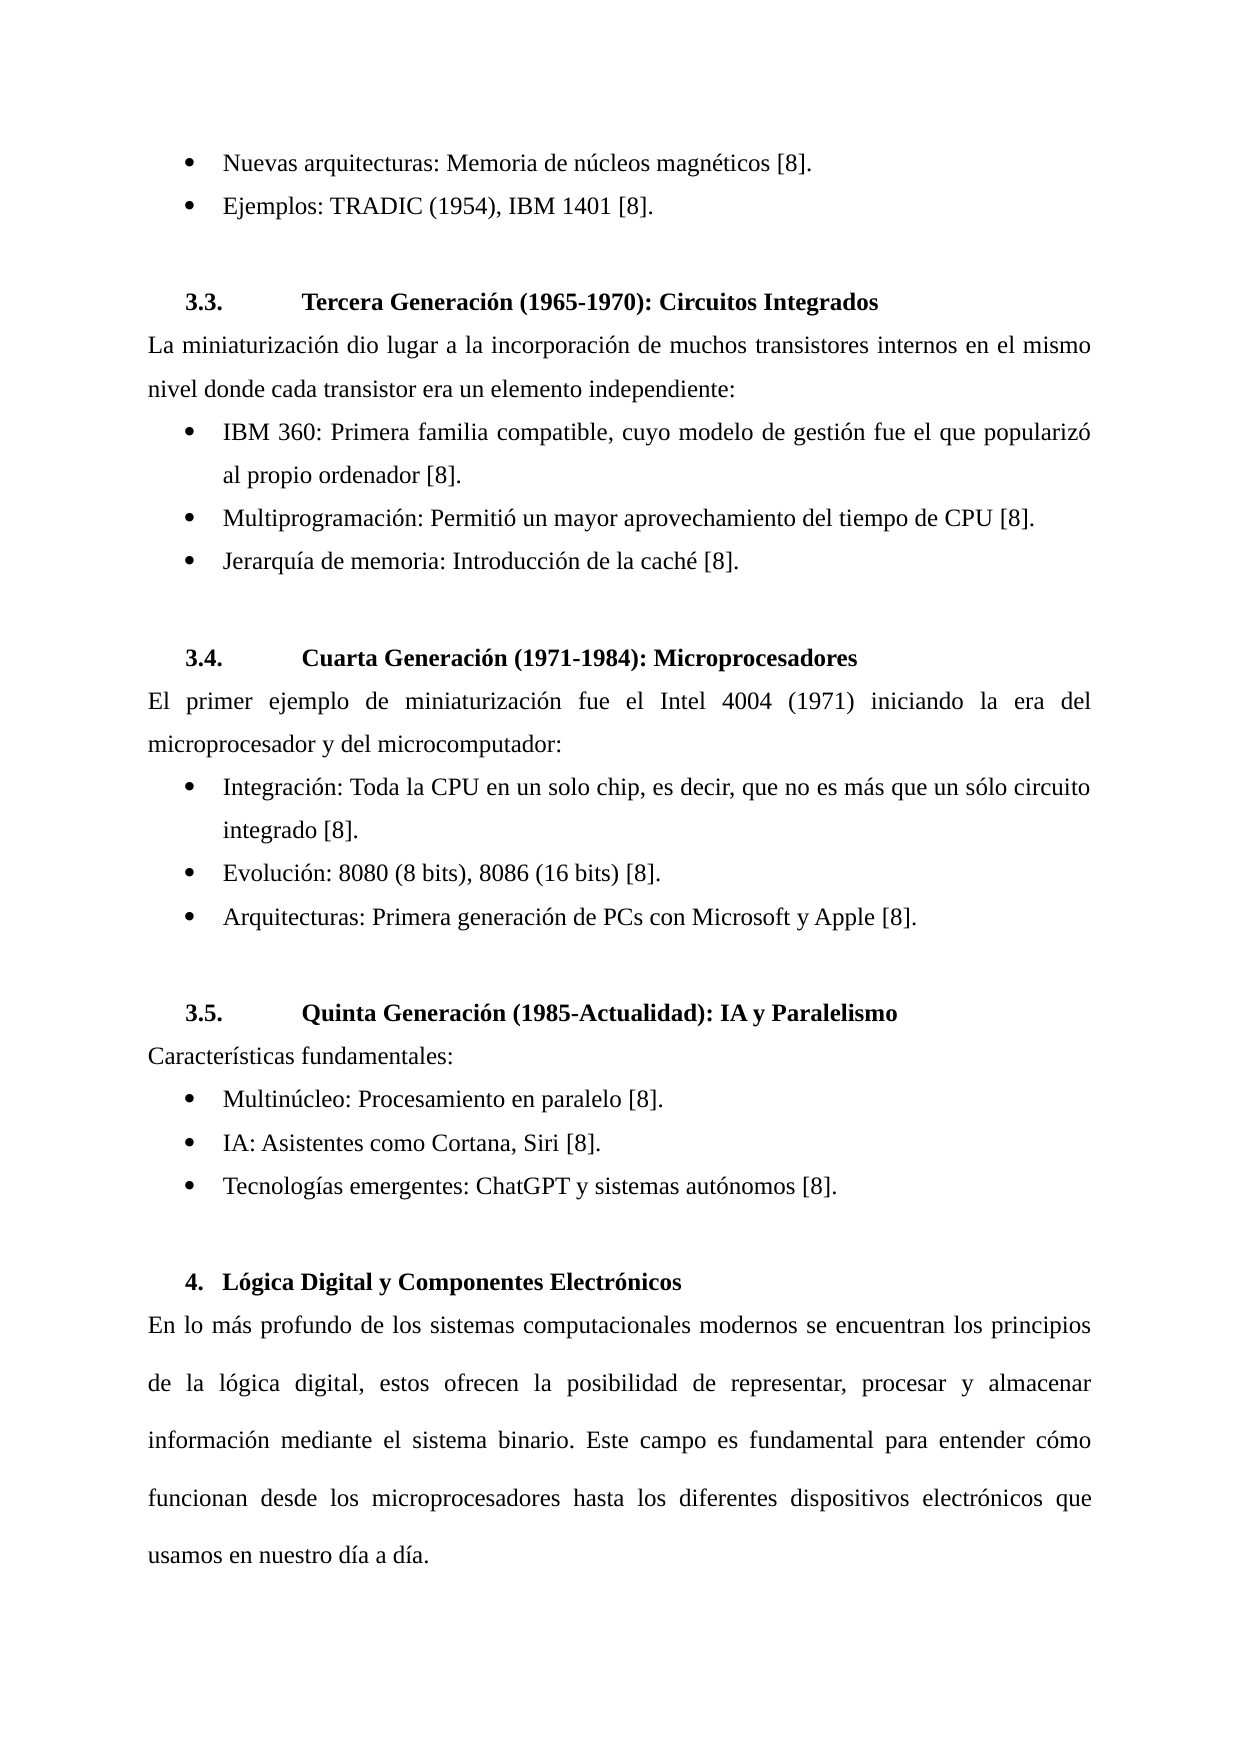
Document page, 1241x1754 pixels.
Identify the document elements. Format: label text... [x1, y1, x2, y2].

list Ejemplos: TRADIC (1954), IBM 1401 . [185, 191, 1092, 219]
text Características fundamentales: [148, 1041, 1092, 1070]
subtitle Tercera Generación (1965-1970): Circuitos Integrados [185, 287, 1092, 316]
list Tecnologías emergentes: ChatGPT y sistemas autónomos . [185, 1171, 1092, 1199]
list IA: Asistentes como Cortana, Siri . [185, 1128, 1092, 1156]
list Jerarquía de memoria: Introducción de la caché . [185, 546, 1092, 575]
text El primer ejemplo de miniaturización fue el Intel 4004 (1971) iniciando la era del microprocesador y del microcomputador: [148, 686, 1092, 758]
list Arquitecturas: Primera generación de PCs con Microsoft y Apple . [185, 902, 1092, 930]
subtitle Lógica Digital y Componentes Electrónicos [185, 1267, 1092, 1296]
list IBM 360: Primera familia compatible, cuyo modelo de gestión fue el que popularizó al propio ordenador . [185, 417, 1092, 489]
text En lo más profundo de los sistemas computacionales modernos se encuentran los principios de la lógica digital, estos ofrecen la posibilidad de representar, procesar y almacenar información mediante el sistema binario. Este campo es fundamental para entender cómo funcionan desde los microprocesadores hasta los diferentes dispositivos electrónicos que usamos en nuestro día a día. [148, 1311, 1092, 1569]
list Nuevas arquitecturas: Memoria de núcleos magnéticos . [185, 148, 1092, 176]
subtitle Cuarta Generación (1971-1984): Microprocesadores [185, 643, 1092, 672]
list Multiprogramación: Permitió un mayor aprovechamiento del tiempo de CPU . [185, 503, 1092, 532]
subtitle Quinta Generación (1985-Actualidad): IA y Paralelismo [185, 998, 1092, 1027]
list Integración: Toda la CPU en un solo chip, es decir, que no es más que un sólo circuito integrado . [185, 772, 1092, 844]
text La miniaturización dio lugar a la incorporación de muchos transistores internos en el mismo nivel donde cada transistor era un elemento independiente: [148, 331, 1092, 402]
list Multinúcleo: Procesamiento en paralelo . [185, 1084, 1092, 1113]
list Evolución: 8080 (8 bits), 8086 (16 bits) . [185, 858, 1092, 887]
